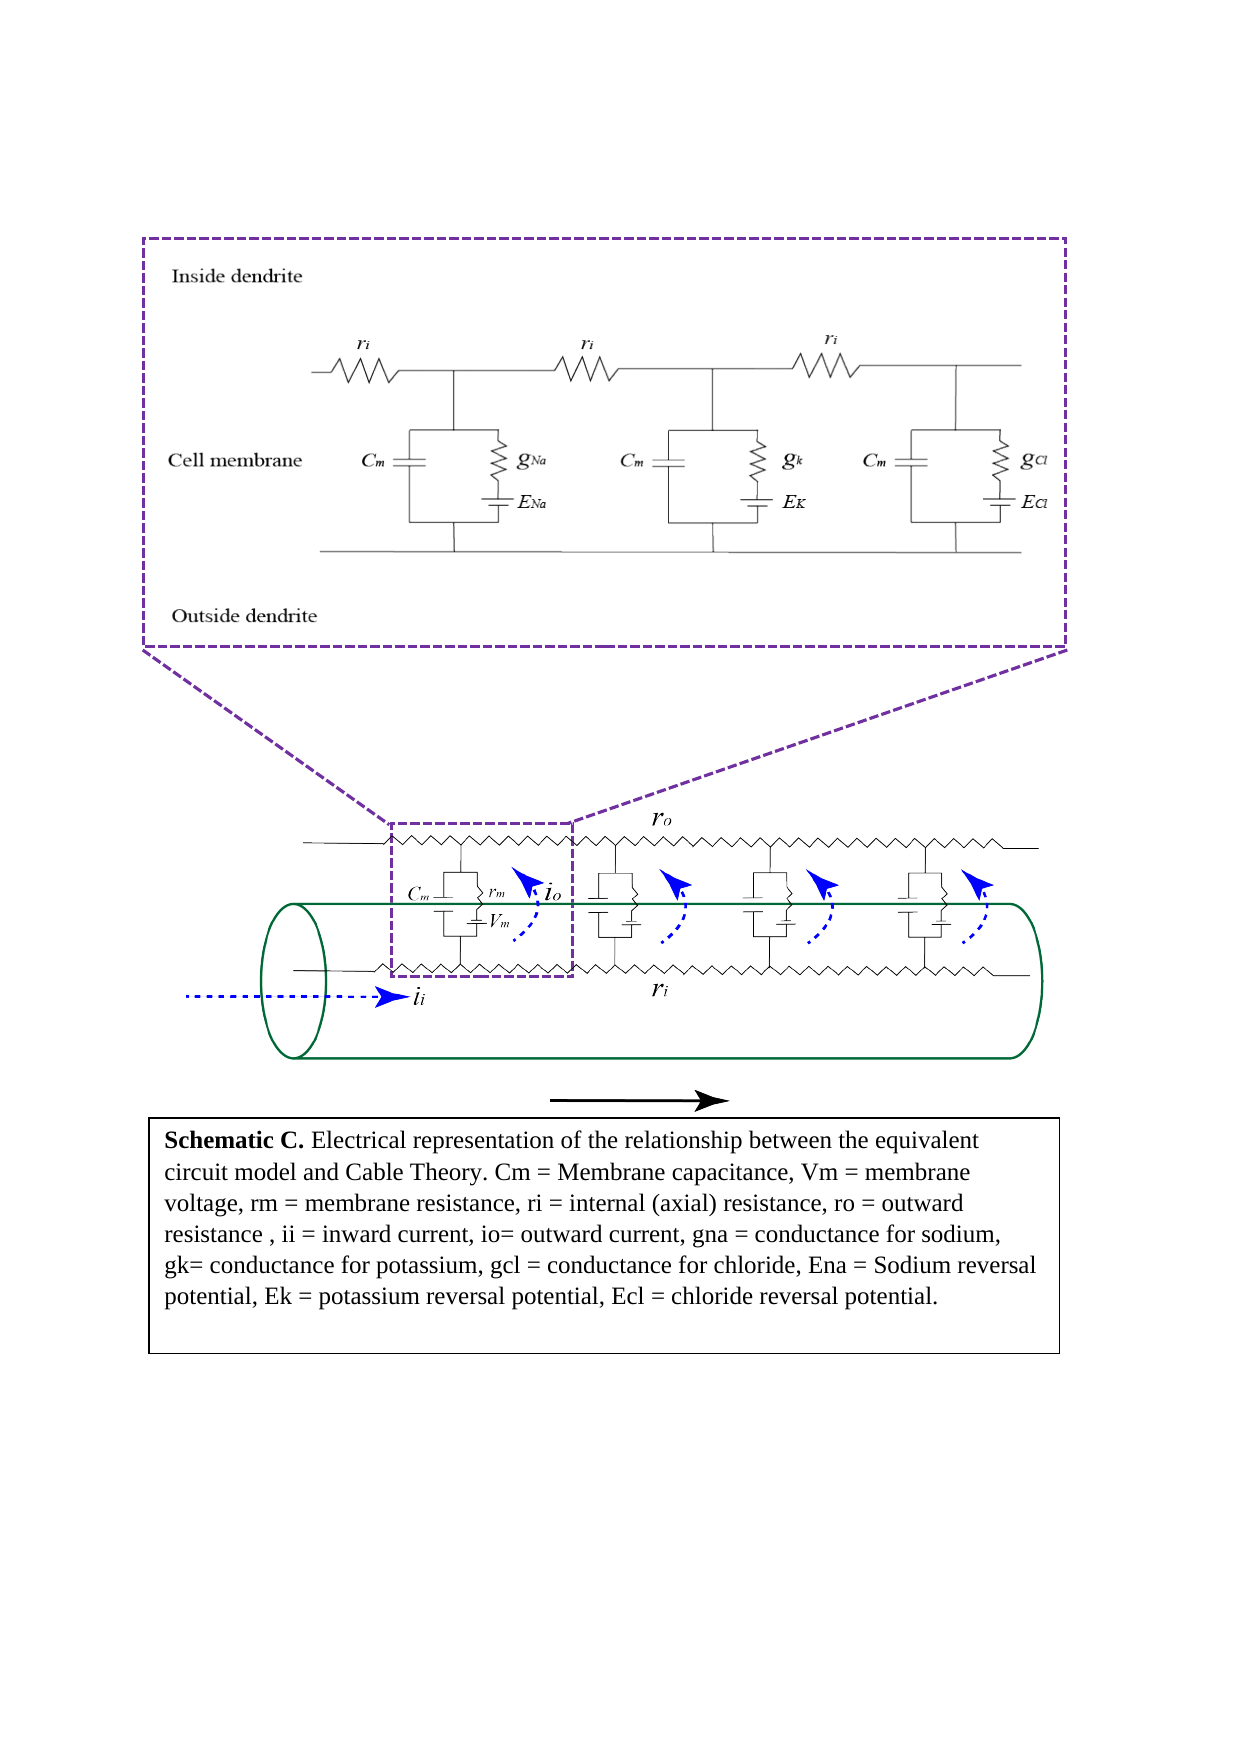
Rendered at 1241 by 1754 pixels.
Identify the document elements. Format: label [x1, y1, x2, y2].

picture [144, 705, 1085, 1234]
picture [156, 235, 1097, 679]
